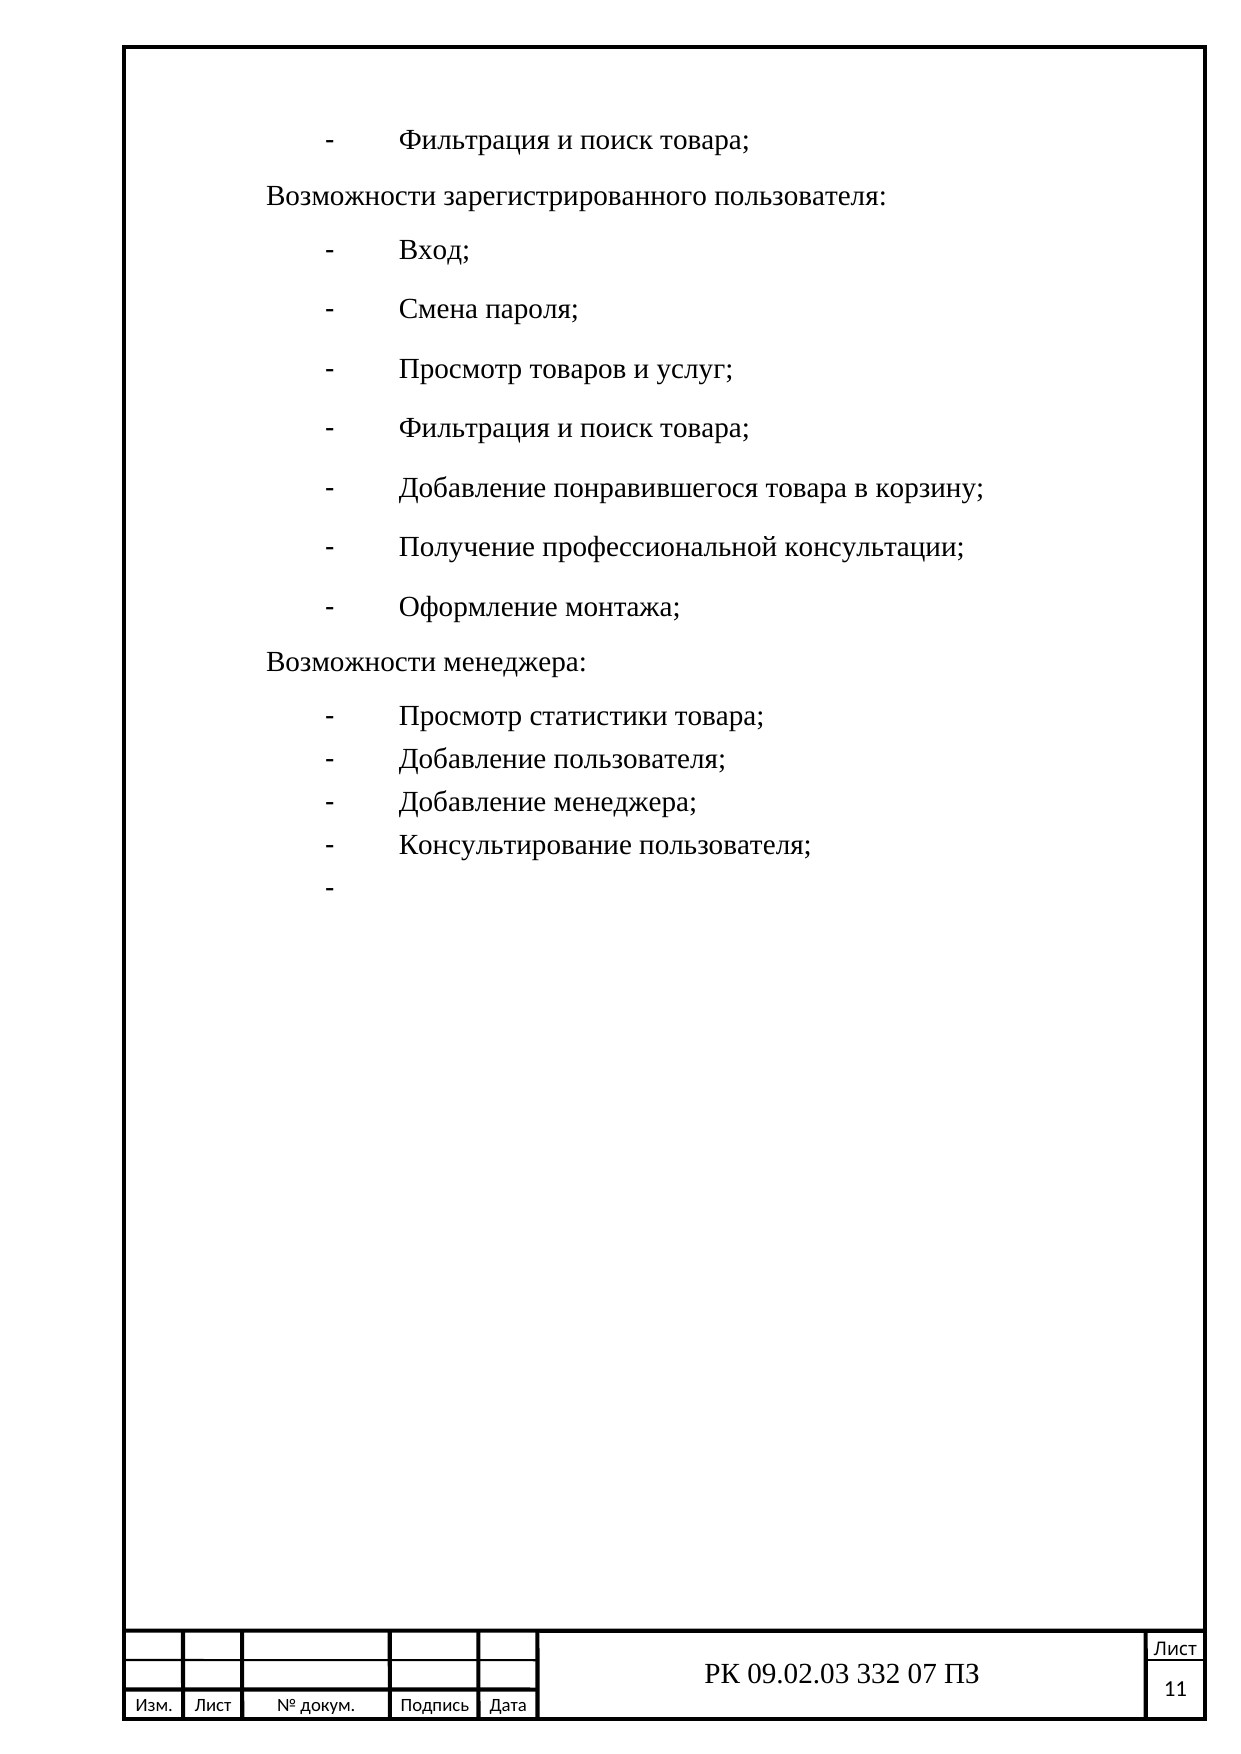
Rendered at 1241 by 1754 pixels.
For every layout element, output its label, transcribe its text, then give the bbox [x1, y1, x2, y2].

list Добавление пользователя; [177, 737, 1152, 777]
list Смена пароля; [177, 287, 1152, 327]
list Получение профессиональной консультации; [177, 525, 1152, 565]
list Возможности зарегистрированного пользователя: [266, 178, 1152, 211]
list Фильтрация и поиск товара; [177, 118, 1152, 158]
list Возможности менеджера: [266, 644, 1152, 678]
list Консультирование пользователя; [177, 823, 1152, 863]
list Фильтрация и поиск товара; [177, 406, 1152, 446]
list Оформление монтажа; [177, 585, 1152, 624]
list Добавление понравившегося товара в корзину; [177, 466, 1152, 506]
list Добавление менеджера; [177, 780, 1152, 820]
list Вход; [177, 228, 1152, 268]
list Просмотр статистики товара; [177, 694, 1152, 734]
list Просмотр товаров и услуг; [177, 347, 1152, 387]
